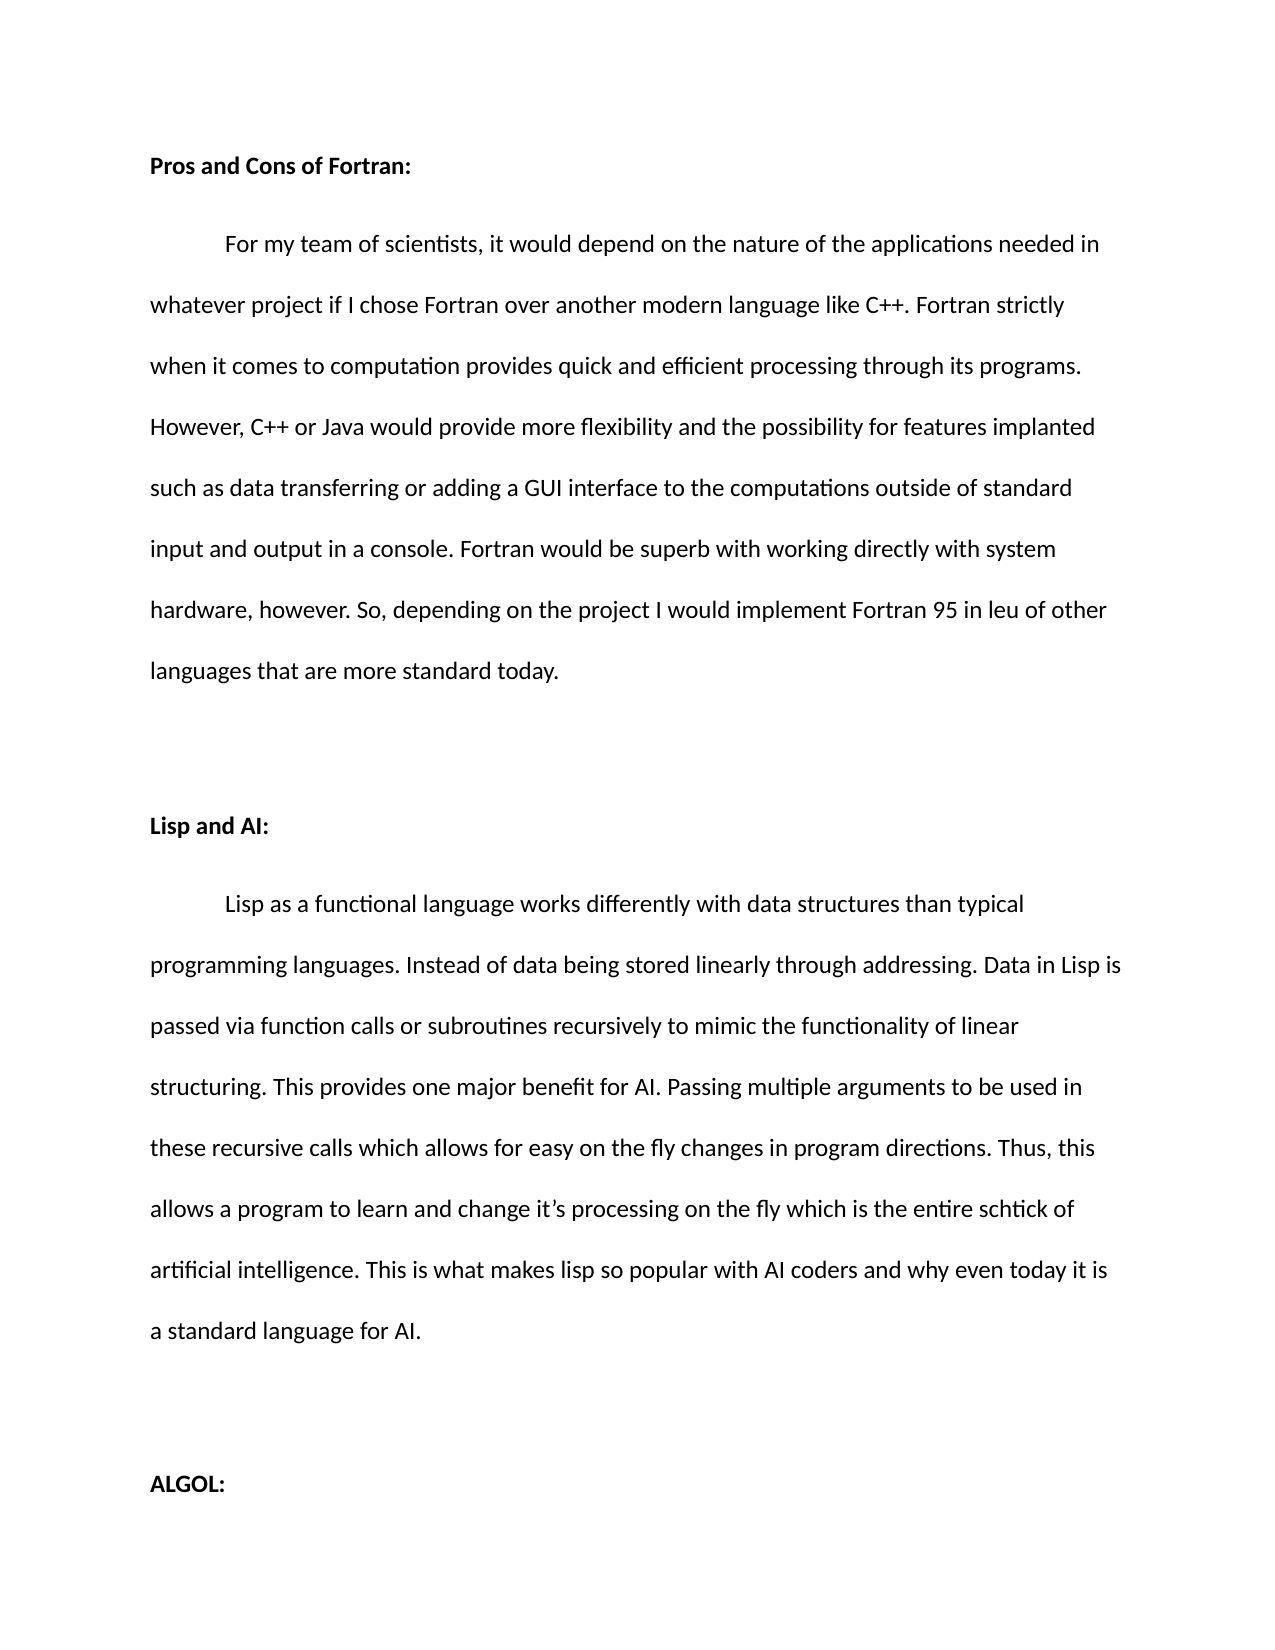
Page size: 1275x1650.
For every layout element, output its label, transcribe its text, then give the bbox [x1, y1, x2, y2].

text ALGOL: [150, 1468, 1125, 1499]
text Lisp and AI: [150, 810, 1125, 841]
text For my team of scientists, it would depend on the nature of the applications needed in whatever project if I chose Fortran over another modern language like C++. Fortran strictly when it comes to computation provides quick and efficient processing through its programs. However, C++ or Java would provide more flexibility and the possibility for features implanted such as data transferring or adding a GUI interface to the computations outside of standard input and output in a console. Fortran would be superb with working directly with system hardware, however. So, depending on the project I would implement Fortran 95 in leu of other languages that are more standard today. [150, 228, 1125, 686]
text Lisp as a functional language works differently with data structures than typical programming languages. Instead of data being stored linearly through addressing. Data in Lisp is passed via function calls or subroutines recursively to mimic the functionality of linear structuring. This provides one major benefit for AI. Passing multiple arguments to be used in these recursive calls which allows for easy on the fly changes in program directions. Thus, this allows a program to learn and change it’s processing on the fly which is the entire schtick of artificial intelligence. This is what makes lisp so popular with AI coders and why even today it is a standard language for AI. [150, 888, 1125, 1346]
text Pros and Cons of Fortran: [150, 150, 1125, 181]
